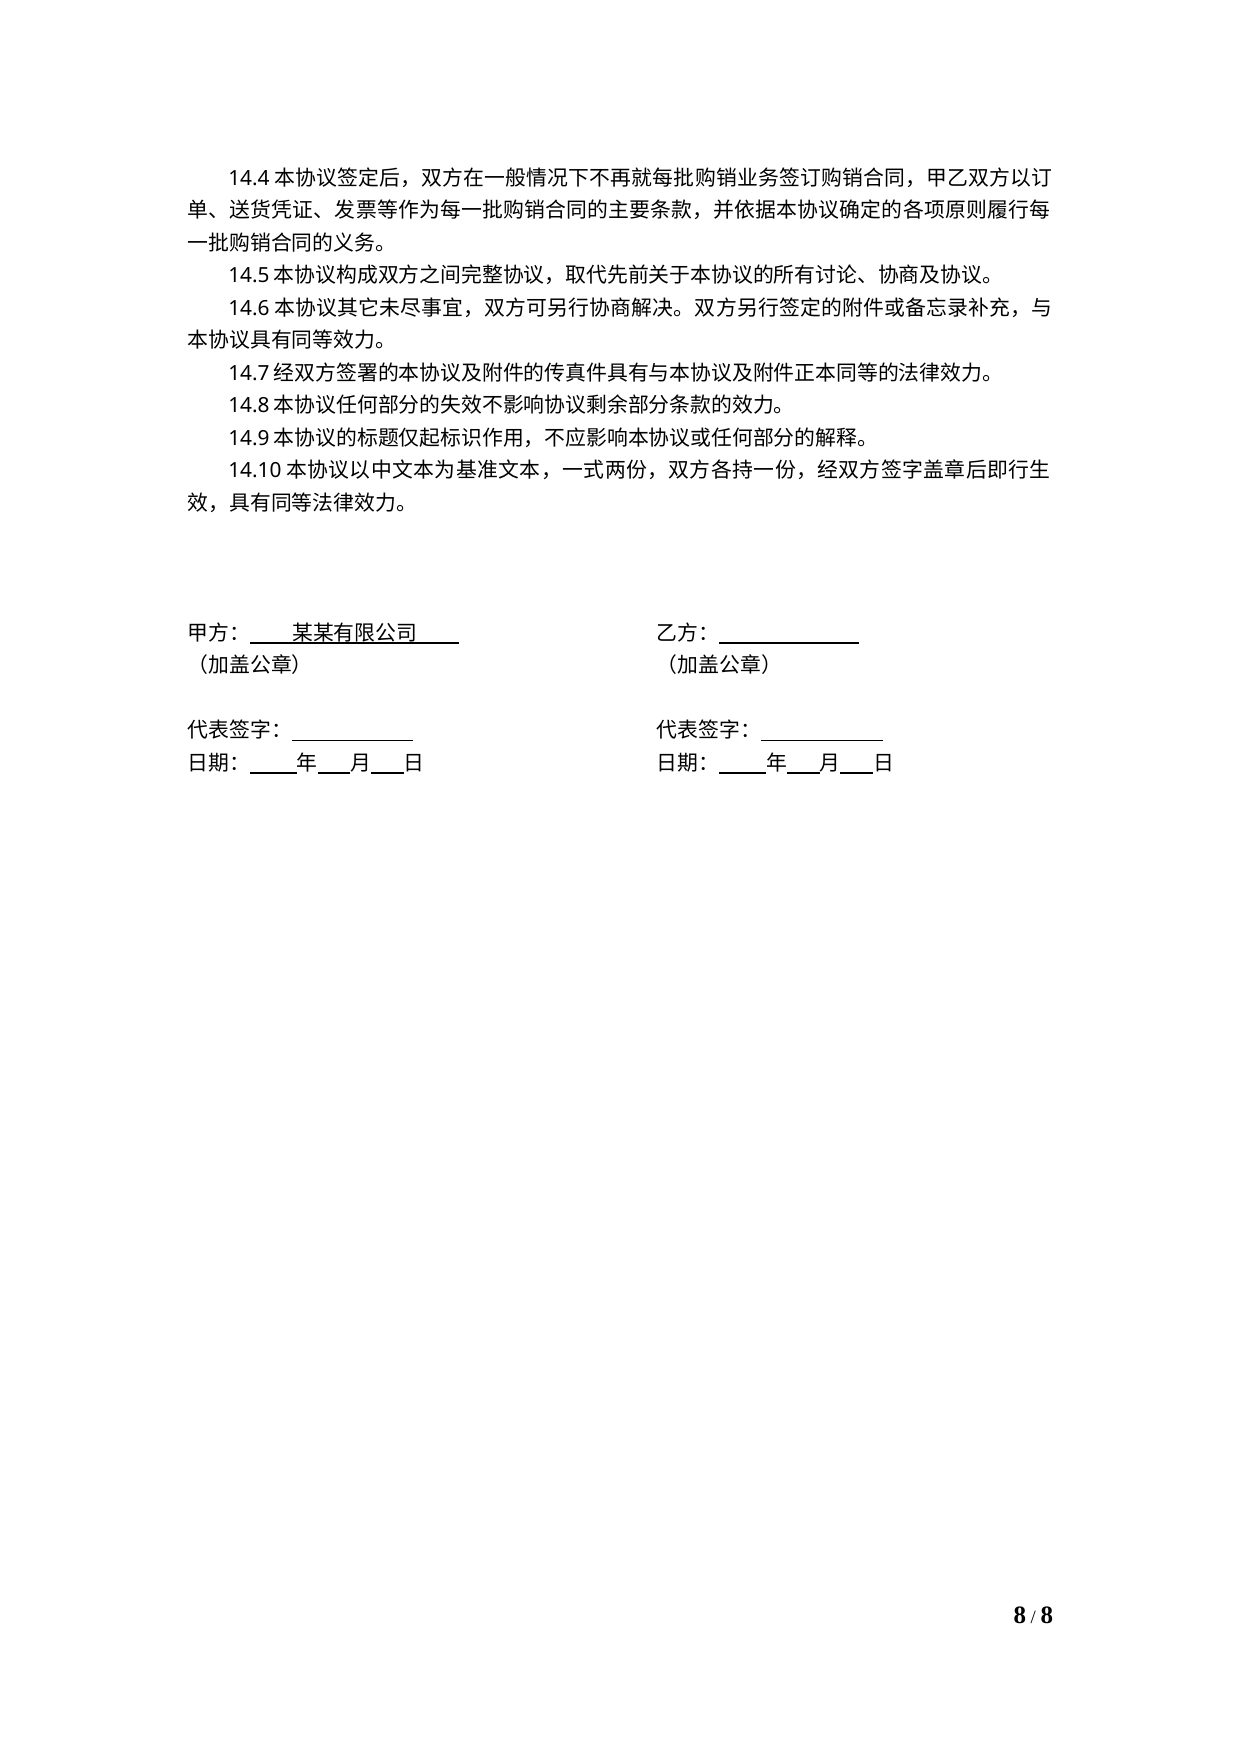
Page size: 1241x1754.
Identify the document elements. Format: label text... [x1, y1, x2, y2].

text 14.10本协议以中文本为基准文本，一式两份，双方各持一份，经双方签字盖章后即行生效，具有同等法律效力。 [187, 453, 1053, 518]
text 14.7经双方签署的本协议及附件的传真件具有与本协议及附件正本同等的法律效力。 [187, 355, 1053, 388]
table_header 甲方： 某某有限公司 （加盖公章） 代表签字： 日期： 年 月 日 [176, 615, 645, 778]
text 14.6本协议其它未尽事宜，双方可另行协商解决。双方另行签定的附件或备忘录补充，与本协议具有同等效力。 [187, 290, 1053, 355]
text 14.5本协议构成双方之间完整协议，取代先前关于本协议的所有讨论、协商及协议。 [187, 258, 1053, 290]
text 14.9本协议的标题仅起标识作用，不应影响本协议或任何部分的解释。 [187, 420, 1053, 453]
text 14.4本协议签定后，双方在一般情况下不再就每批购销业务签订购销合同，甲乙双方以订单、送货凭证、发票等作为每一批购销合同的主要条款，并依据本协议确定的各项原则履行每一批购销合同的义务。 [187, 160, 1053, 258]
text 14.8本协议任何部分的失效不影响协议剩余部分条款的效力。 [187, 388, 1053, 420]
table_header 乙方： （加盖公章） 代表签字： 日期： 年 月 日 [645, 615, 1064, 778]
